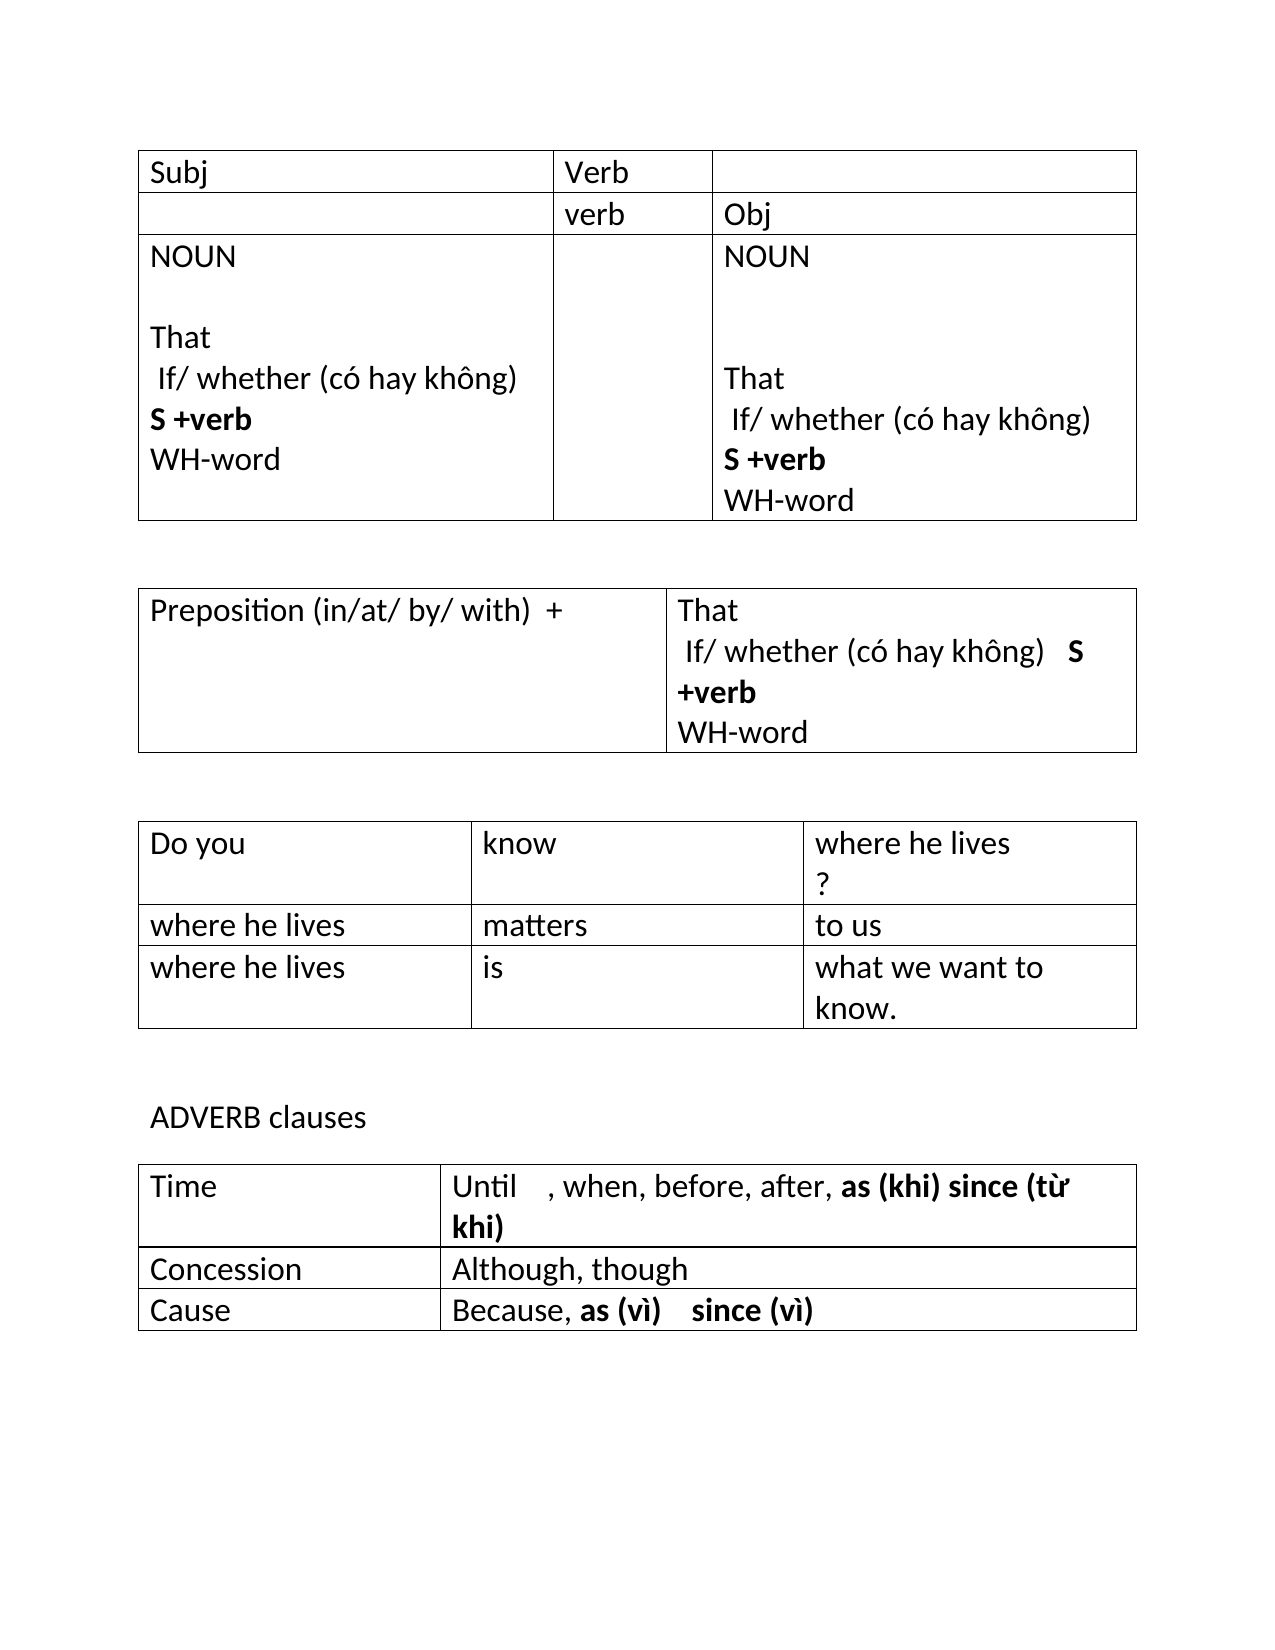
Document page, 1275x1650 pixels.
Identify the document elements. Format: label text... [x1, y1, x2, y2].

table_cell to us [804, 905, 1136, 945]
text ADVERB clauses [150, 1096, 1125, 1137]
table_header Preposition (in/at/ by/ with) + [139, 589, 666, 752]
table_header Do you [139, 822, 471, 903]
table_cell Obj [713, 193, 1136, 233]
table_cell Concession [139, 1248, 440, 1288]
table_header Subj [139, 151, 553, 192]
table_cell where he lives [139, 946, 471, 1028]
table_cell NOUN That If/ whether (có hay không) S +verb WH-word [139, 235, 553, 520]
table_header where he lives ? [804, 822, 1136, 903]
table_cell NOUN That If/ whether (có hay không) S +verb WH-word [713, 235, 1136, 520]
table_cell Because, as (vì) since (vì) [441, 1289, 1136, 1330]
table_cell [139, 193, 553, 233]
table_cell verb [554, 193, 712, 233]
table_cell is [472, 946, 803, 1028]
table_header [713, 151, 1136, 192]
table_header Time [139, 1165, 440, 1246]
table_header That If/ whether (có hay không) S +verb WH-word [667, 589, 1136, 752]
table_cell Although, though [441, 1248, 1136, 1288]
table_header Verb [554, 151, 712, 192]
table_cell [554, 235, 712, 520]
table_cell where he lives [139, 905, 471, 945]
table_cell what we want to know. [804, 946, 1136, 1028]
table_cell matters [472, 905, 803, 945]
table_cell Cause [139, 1289, 440, 1330]
table_header Until , when, before, after, as (khi) since (từ khi) [441, 1165, 1136, 1246]
table_header know [472, 822, 803, 903]
